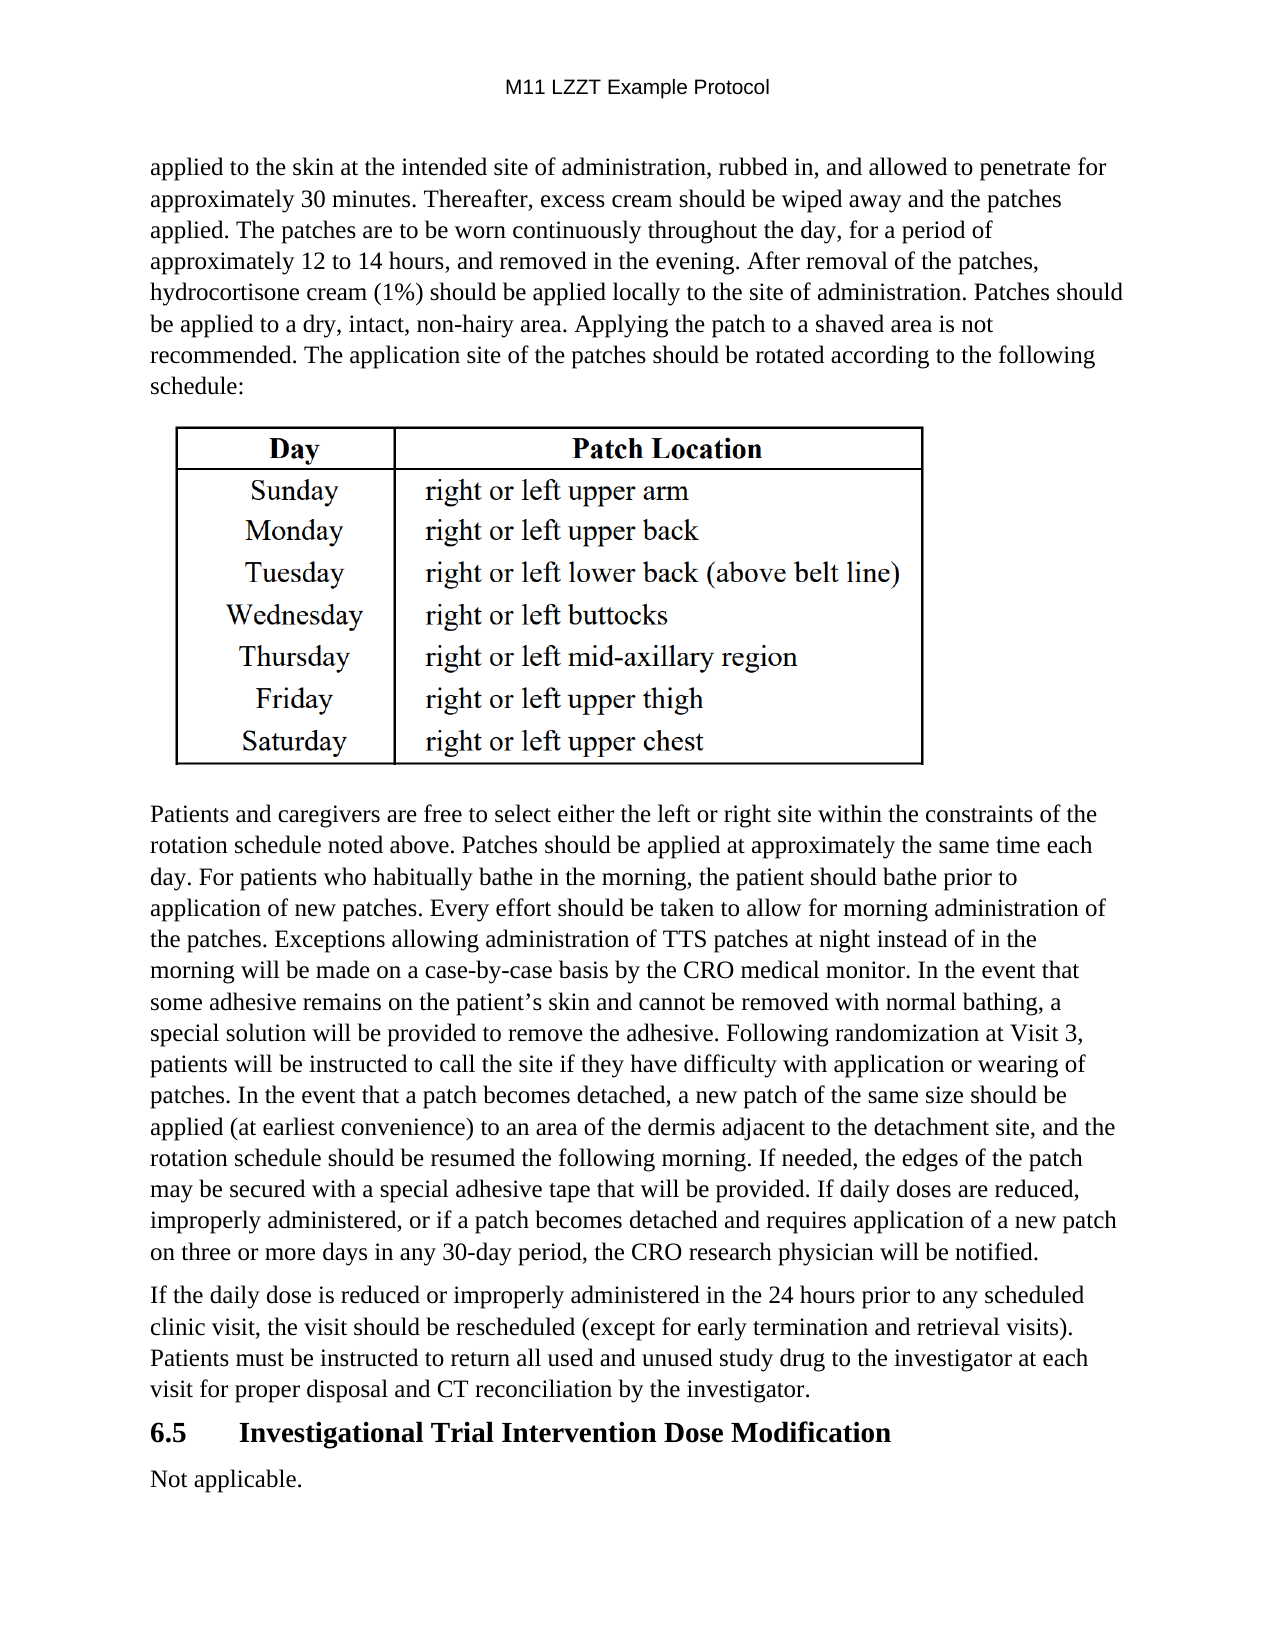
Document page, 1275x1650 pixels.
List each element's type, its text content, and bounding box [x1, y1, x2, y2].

picture [150, 412, 938, 785]
text Patients and caregivers are free to select either the left or right site within the constraints of the rotation schedule noted above. Patches should be applied at approximately the same time each day. For patients who habitually bathe in the morning, the patient should bathe prior to application of new patches. Every effort should be taken to allow for morning administration of the patches. Exceptions allowing administration of TTS patches at night instead of in the morning will be made on a case-by-case basis by the CRO medical monitor. In the event that some adhesive remains on the patient’s skin and cannot be removed with normal bathing, a special solution will be provided to remove the adhesive. Following randomization at Visit 3, patients will be instructed to call the site if they have difficulty with application or wearing of patches. In the event that a patch becomes detached, a new patch of the same size should be applied (at earliest convenience) to an area of the dermis adjacent to the detachment site, and the rotation schedule should be resumed the following morning. If needed, the edges of the patch may be secured with a special adhesive tape that will be provided. If daily doses are reduced, improperly administered, or if a patch becomes detached and requires application of a new patch on three or more days in any 30-day period, the CRO research physician will be notified. [150, 797, 1125, 1265]
text Not applicable. [150, 1461, 1125, 1493]
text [150, 150, 1125, 400]
text If the daily dose is reduced or improperly administered in the 24 hours prior to any scheduled clinic visit, the visit should be rescheduled (except for early termination and retrieval visits). Patients must be instructed to return all used and unused study drug to the investigator at each visit for proper disposal and CT reconciliation by the investigator. [150, 1278, 1125, 1403]
subtitle Investigational Trial Intervention Dose Modification [150, 1415, 1125, 1449]
